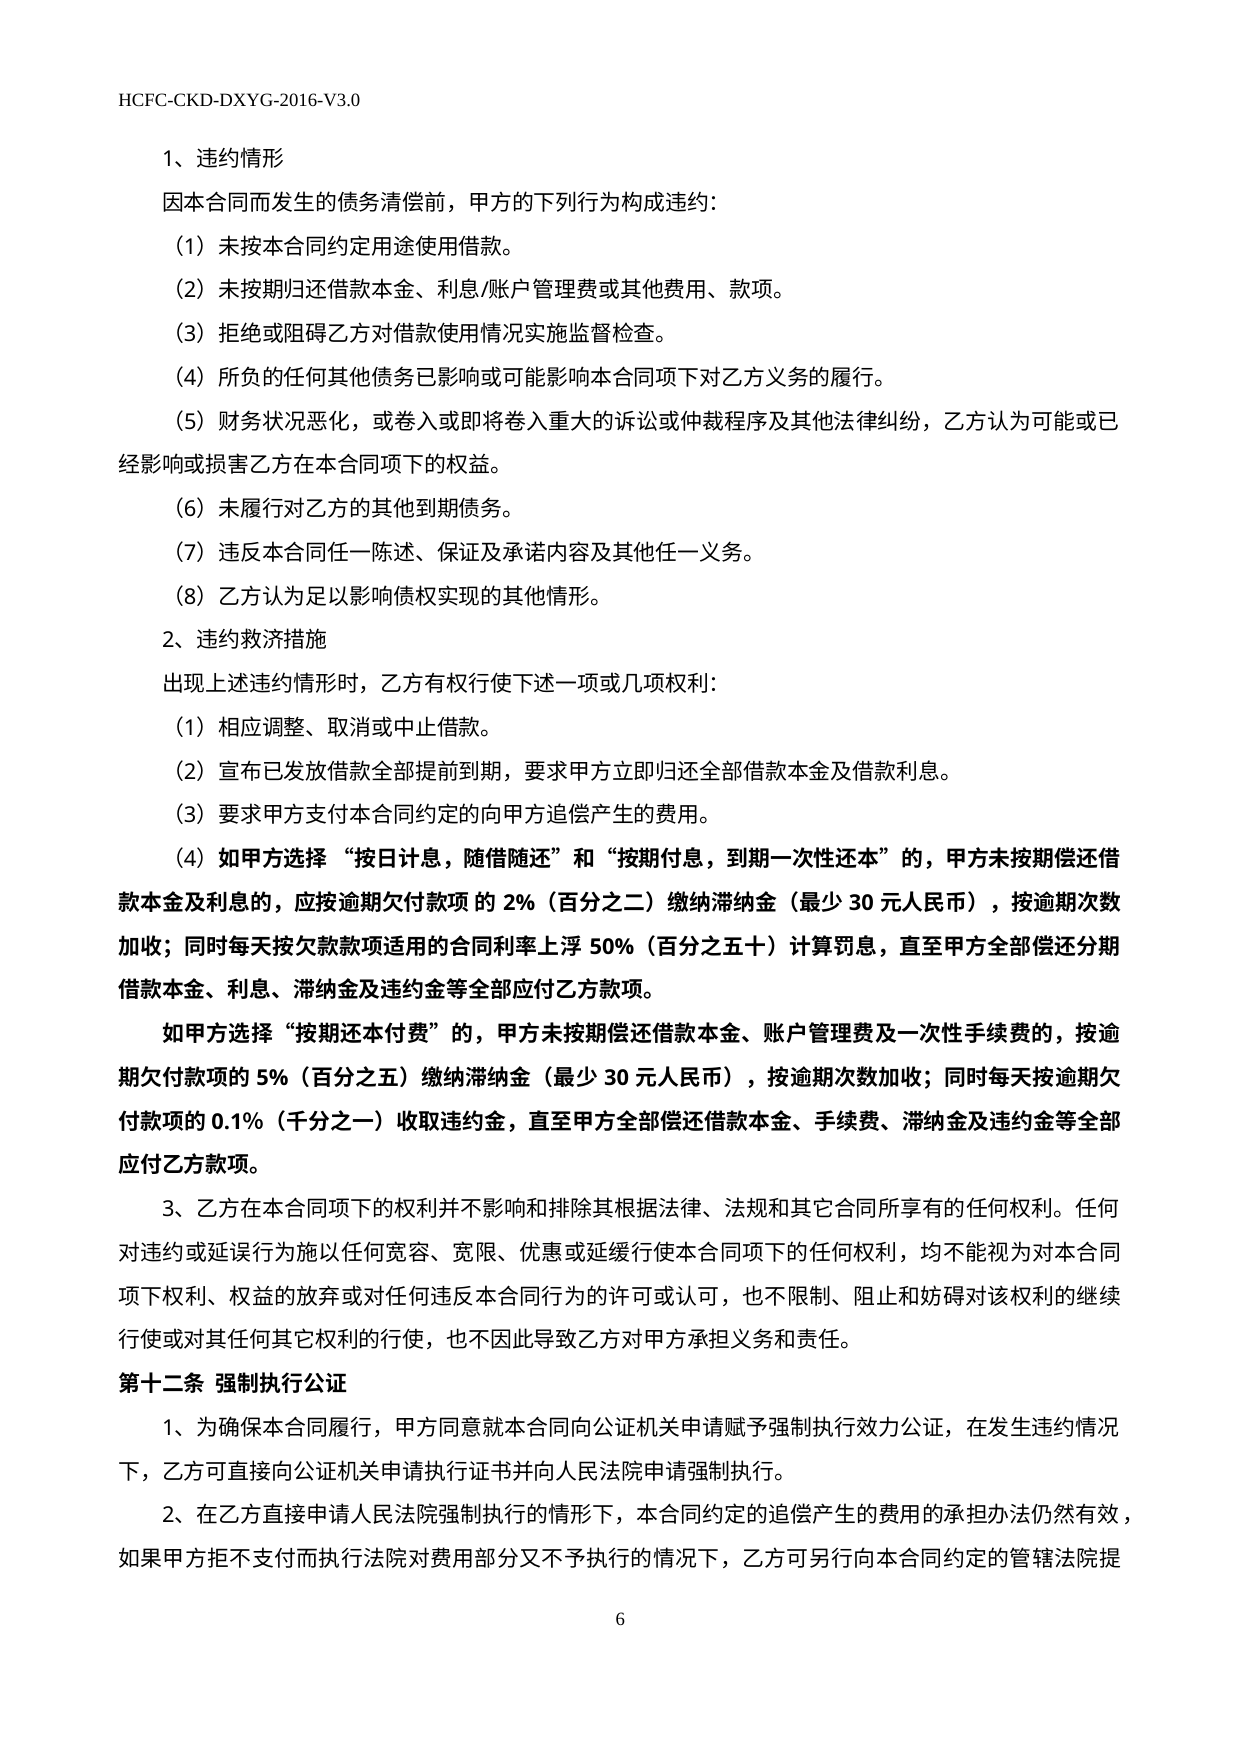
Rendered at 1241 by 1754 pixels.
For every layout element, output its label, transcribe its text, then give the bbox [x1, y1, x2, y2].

text 第十二条 强制执行公证 [118, 1357, 1122, 1400]
text 1、为确保本合同履行，甲方同意就本合同向公证机关申请赋予强制执行效力公证，在发生违约情况下，乙方可直接向公证机关申请执行证书并向人民法院申请强制执行。 [118, 1400, 1122, 1488]
text （7）违反本合同任一陈述、保证及承诺内容及其他任一义务。 [118, 525, 1122, 569]
text 1、违约情形 [118, 132, 1122, 175]
text （1）未按本合同约定用途使用借款。 [118, 219, 1122, 263]
text 因本合同而发生的债务清偿前，甲方的下列行为构成违约： [118, 175, 1122, 219]
text （1）相应调整、取消或中止借款。 [118, 700, 1122, 744]
text （2）宣布已发放借款全部提前到期，要求甲方立即归还全部借款本金及借款利息。 [118, 744, 1122, 788]
text （3）拒绝或阻碍乙方对借款使用情况实施监督检查。 [118, 307, 1122, 350]
text （4）如甲方选择 “按日计息，随借随还”和“按期付息，到期一次性还本”的，甲方未按期偿还借款本金及利息的，应按逾期欠付款项 的 2%（百分之二）缴纳滞纳金（最少 30 元人民币），按逾期次数加收；同时每天按欠款款项适用的合同利率上浮 50%（百分之五十）计算罚息，直至甲方全部偿还分期借款本金、利息、滞纳金及违约金等全部应付乙方款项。 [118, 832, 1122, 1007]
text 如甲方选择“按期还本付费”的，甲方未按期偿还借款本金、账户管理费及一次性手续费的，按逾期欠付款项的 5%（百分之五）缴纳滞纳金（最少 30 元人民币），按逾期次数加收；同时每天按逾期欠付款项的 0.1％（千分之一）收取违约金，直至甲方全部偿还借款本金、手续费、滞纳金及违约金等全部应付乙方款项。 [118, 1007, 1122, 1182]
text （2）未按期归还借款本金、利息/账户管理费或其他费用、款项。 [118, 263, 1122, 307]
text （4）所负的任何其他债务已影响或可能影响本合同项下对乙方义务的履行。 [118, 350, 1122, 394]
text （8）乙方认为足以影响债权实现的其他情形。 [118, 569, 1122, 613]
text （3）要求甲方支付本合同约定的向甲方追偿产生的费用。 [118, 788, 1122, 832]
text （6）未履行对乙方的其他到期债务。 [118, 482, 1122, 525]
text 2、违约救济措施 [118, 613, 1122, 657]
text 3、乙方在本合同项下的权利并不影响和排除其根据法律、法规和其它合同所享有的任何权利。任何对违约或延误行为施以任何宽容、宽限、优惠或延缓行使本合同项下的任何权利，均不能视为对本合同项下权利、权益的放弃或对任何违反本合同行为的许可或认可，也不限制、阻止和妨碍对该权利的继续行使或对其任何其它权利的行使，也不因此导致乙方对甲方承担义务和责任。 [118, 1182, 1122, 1357]
text 出现上述违约情形时，乙方有权行使下述一项或几项权利： [118, 657, 1122, 700]
text （5）财务状况恶化，或卷入或即将卷入重大的诉讼或仲裁程序及其他法律纠纷，乙方认为可能或已经影响或损害乙方在本合同项下的权益。 [118, 394, 1122, 482]
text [118, 1488, 1122, 1575]
